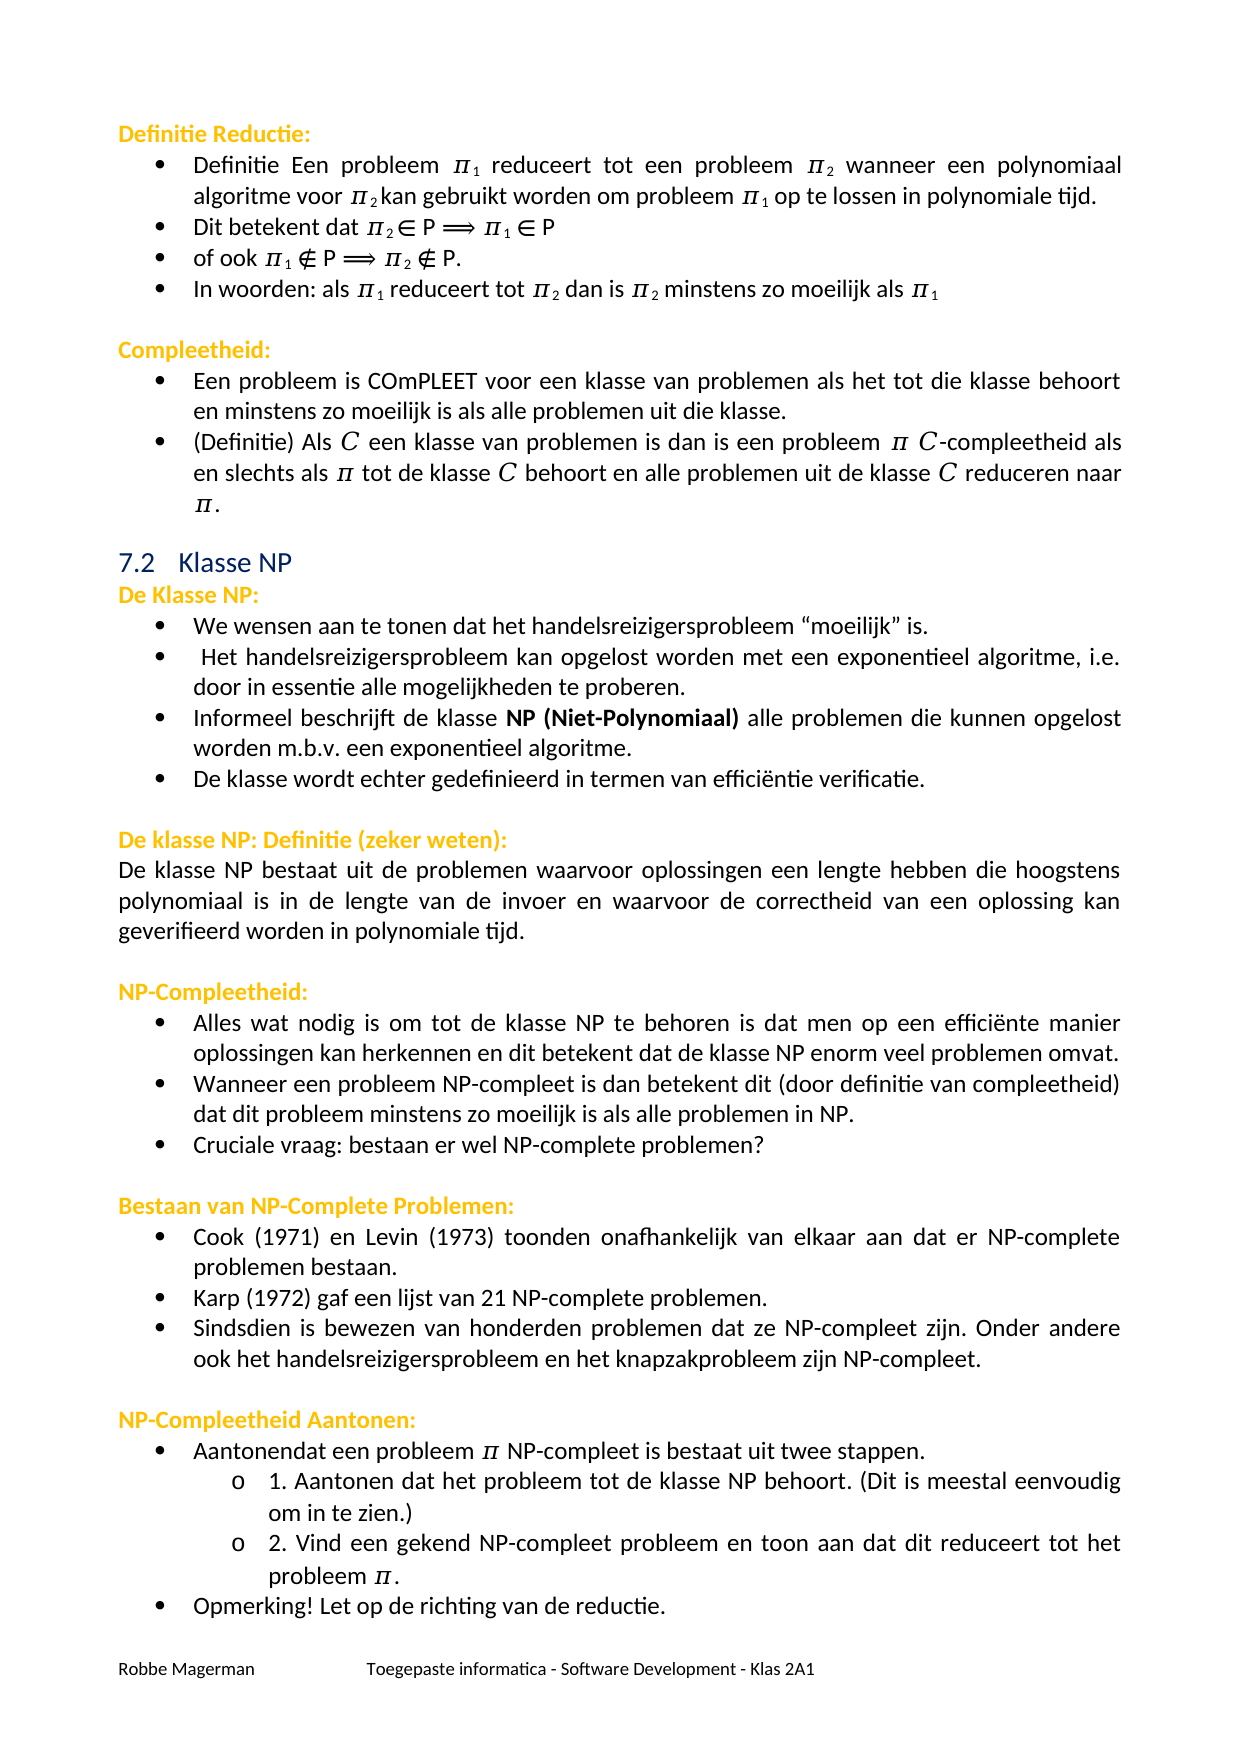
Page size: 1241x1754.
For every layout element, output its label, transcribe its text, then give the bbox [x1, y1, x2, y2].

list Informeel beschrijft de klasse NP (Niet-Polynomiaal) alle problemen die kunnen opgelost worden m.b.v. een exponentieel algoritme. [156, 702, 1122, 763]
list Cook (1971) en Levin (1973) toonden onafhankelijk van elkaar aan dat er NP-complete problemen bestaan. [156, 1221, 1122, 1282]
text Bestaan van NP-Complete Problemen: [118, 1190, 1122, 1221]
list Sindsdien is bewezen van honderden problemen dat ze NP-compleet zijn. Onder andere ook het handelsreizigersprobleem en het knapzakprobleem zijn NP-compleet. [156, 1312, 1122, 1373]
list of ook 𝜋1 ∉ P ⟹ 𝜋2 ∉ P. [156, 242, 1122, 273]
list Het handelsreizigersprobleem kan opgelost worden met een exponentieel algoritme, i.e. door in essentie alle mogelijkheden te proberen. [156, 641, 1122, 702]
list 1. Aantonen dat het probleem tot de klasse NP behoort. (Dit is meestal eenvoudig om in te zien.) [231, 1465, 1122, 1528]
list Opmerking! Let op de richting van de reductie. [156, 1590, 1122, 1621]
list Aantonendat een probleem 𝜋 NP-compleet is bestaat uit twee stappen. [156, 1434, 1122, 1465]
list Wanneer een probleem NP-compleet is dan betekent dit (door definitie van compleetheid) dat dit probleem minstens zo moeilijk is als alle problemen in NP. [156, 1068, 1122, 1129]
list Een probleem is COmPLEET voor een klasse van problemen als het tot die klasse behoort en minstens zo moeilijk is als alle problemen uit die klasse. [156, 365, 1122, 426]
text De klasse NP bestaat uit de problemen waarvoor oplossingen een lengte hebben die hoogstens polynomiaal is in de lengte van de invoer en waarvoor de correctheid van een oplossing kan geverifieerd worden in polynomiale tijd. [118, 854, 1122, 946]
text De klasse NP: Definitie (zeker weten): [118, 824, 1122, 854]
text Compleetheid: [118, 334, 1122, 365]
text NP-Compleetheid Aantonen: [118, 1404, 1122, 1434]
list In woorden: als 𝜋1 reduceert tot 𝜋2 dan is 𝜋2 minstens zo moeilijk als 𝜋1 [156, 273, 1122, 304]
list Cruciale vraag: bestaan er wel NP-complete problemen? [156, 1129, 1122, 1159]
list (Definitie) Als 𝐶 een klasse van problemen is dan is een probleem 𝜋 𝐶-compleetheid als en slechts als 𝜋 tot de klasse 𝐶 behoort en alle problemen uit de klasse 𝐶 reduceren naar 𝜋. [156, 426, 1122, 519]
text De Klasse NP: [118, 580, 1122, 610]
subtitle Klasse NP [118, 544, 1122, 580]
list We wensen aan te tonen dat het handelsreizigersprobleem “moeilijk” is. [156, 610, 1122, 641]
list Alles wat nodig is om tot de klasse NP te behoren is dat men op een efficiënte manier oplossingen kan herkennen en dit betekent dat de klasse NP enorm veel problemen omvat. [156, 1007, 1122, 1068]
list Definitie Een probleem 𝜋1 reduceert tot een probleem 𝜋2 wanneer een polynomiaal algoritme voor 𝜋2 kan gebruikt worden om probleem 𝜋1 op te lossen in polynomiale tijd. [156, 149, 1122, 211]
list Dit betekent dat 𝜋2 ∈ P ⟹ 𝜋1 ∈ P [156, 211, 1122, 242]
text Definitie Reductie: [118, 118, 1122, 149]
list De klasse wordt echter gedefinieerd in termen van efficiëntie verificatie. [156, 763, 1122, 793]
text NP-Compleetheid: [118, 976, 1122, 1007]
list Karp (1972) gaf een lijst van 21 NP-complete problemen. [156, 1282, 1122, 1312]
list 2. Vind een gekend NP-compleet probleem en toon aan dat dit reduceert tot het probleem 𝜋. [231, 1528, 1122, 1590]
